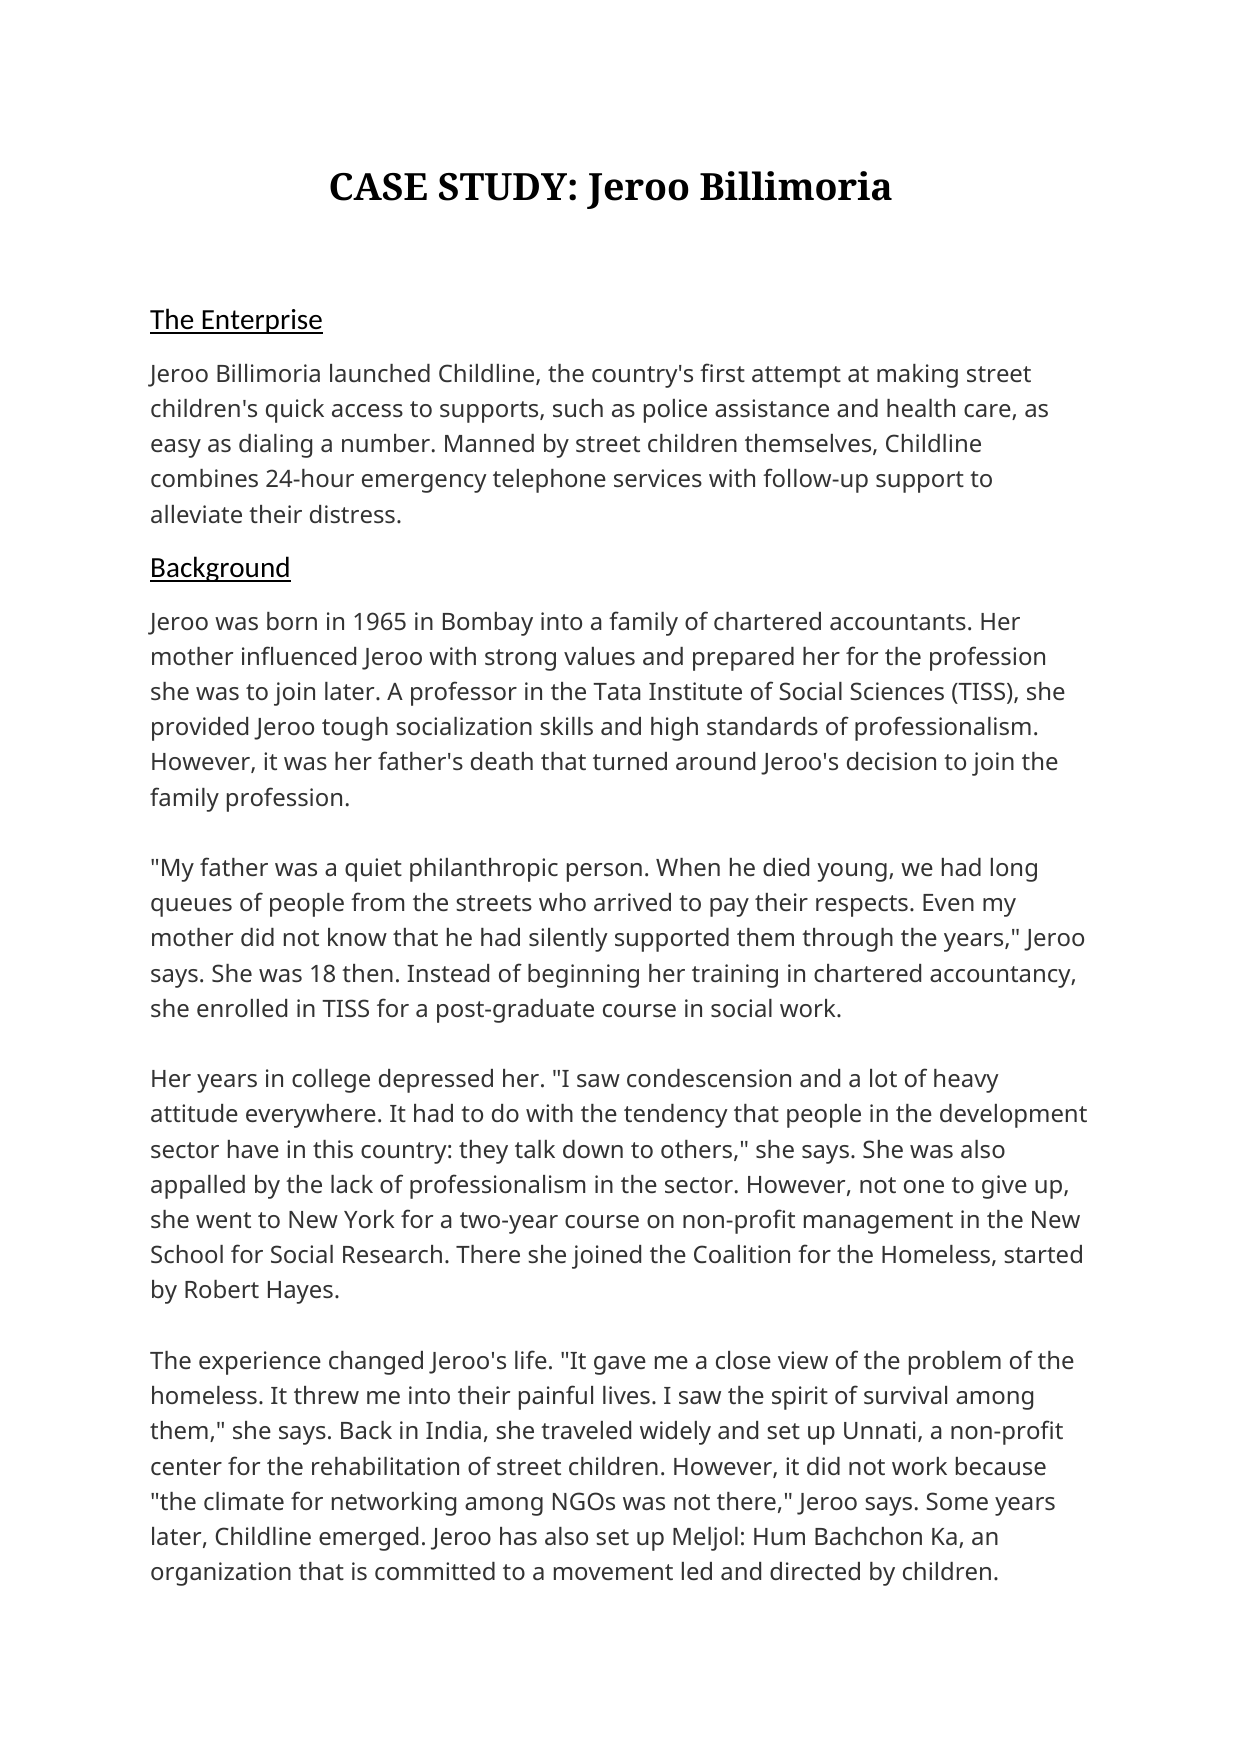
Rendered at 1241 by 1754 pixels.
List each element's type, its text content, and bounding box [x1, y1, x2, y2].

subtitle CASE STUDY: Jeroo Billimoria [150, 161, 1071, 212]
text The Enterprise [150, 301, 1090, 337]
text Background [150, 549, 1090, 585]
text Jeroo was born in 1965 in Bombay into a family of chartered accountants. Her mother influenced Jeroo with strong values and prepared her for the profession she was to join later. A professor in the Tata Institute of Social Sciences (TISS), she provided Jeroo tough socialization skills and high standards of professionalism. However, it was her father's death that turned around Jeroo's decision to join the family profession. "My father was a quiet philanthropic person. When he died young, we had long queues of people from the streets who arrived to pay their respects. Even my mother did not know that he had silently supported them through the years," Jeroo says. She was 18 then. Instead of beginning her training in chartered accountancy, she enrolled in TISS for a post-graduate course in social work. Her years in college depressed her. "I saw condescension and a lot of heavy attitude everywhere. It had to do with the tendency that people in the development sector have in this country: they talk down to others," she says. She was also appalled by the lack of professionalism in the sector. However, not one to give up, she went to New York for a two-year course on non-profit management in the New School for Social Research. There she joined the Coalition for the Homeless, started by Robert Hayes. The experience changed Jeroo's life. "It gave me a close view of the problem of the homeless. It threw me into their painful lives. I saw the spirit of survival among them," she says. Back in India, she traveled widely and set up Unnati, a non-profit center for the rehabilitation of street children. However, it did not work because "the climate for networking among NGOs was not there," Jeroo says. Some years later, Childline emerged. Jeroo has also set up Meljol: Hum Bachchon Ka, an organization that is committed to a movement led and directed by children. [150, 604, 1090, 1588]
text Jeroo Billimoria launched Childline, the country's first attempt at making street children's quick access to supports, such as police assistance and health care, as easy as dialing a number. Manned by street children themselves, Childline combines 24-hour emergency telephone services with follow-up support to alleviate their distress. [150, 357, 1090, 530]
